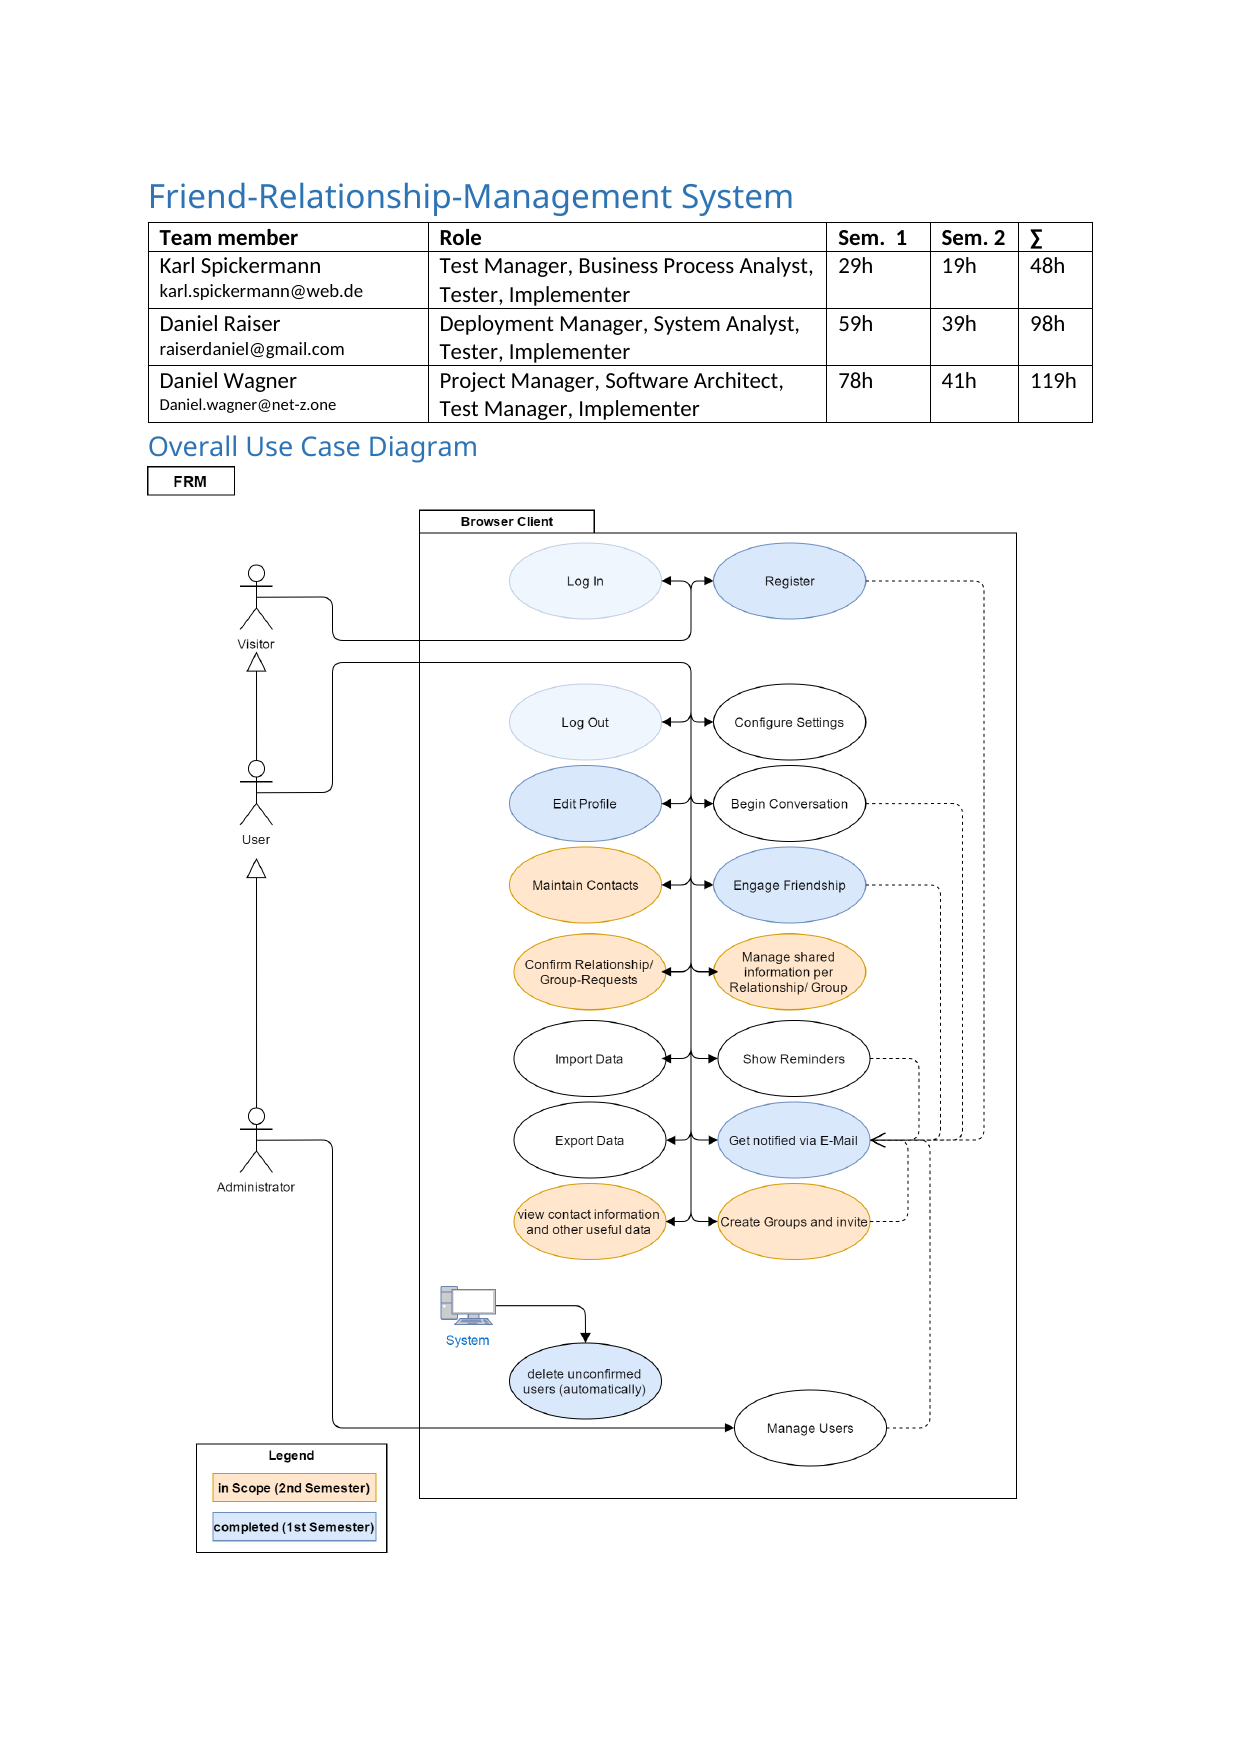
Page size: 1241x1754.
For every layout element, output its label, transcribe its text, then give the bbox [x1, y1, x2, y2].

table_header Role [429, 223, 826, 251]
table_cell 19h [931, 252, 1018, 308]
subtitle Overall Use Case Diagram [148, 427, 1093, 464]
table_cell 78h [827, 366, 930, 422]
table_cell Daniel Wagner Daniel.wagner@net-z.one [149, 366, 428, 422]
table_cell Daniel Raiser raiserdaniel@gmail.com [149, 309, 428, 365]
table_cell 119h [1019, 366, 1092, 422]
table_cell Project Manager, Software Architect, Test Manager, Implementer [429, 366, 826, 422]
table_cell 29h [827, 252, 930, 308]
table_cell 41h [931, 366, 1018, 422]
picture [147, 466, 1017, 1553]
table_header ∑ [1019, 223, 1092, 251]
table_cell 59h [827, 309, 930, 365]
subtitle Friend-Relationship-Management System [148, 173, 1093, 218]
table_cell Karl Spickermann karl.spickermann@web.de [149, 252, 428, 308]
table_header Team member [149, 223, 428, 251]
table_cell Test Manager, Business Process Analyst, Tester, Implementer [429, 252, 826, 308]
table_cell 39h [931, 309, 1018, 365]
table_cell Deployment Manager, System Analyst, Tester, Implementer [429, 309, 826, 365]
table_header Sem. 1 [827, 223, 930, 251]
table_cell 98h [1019, 309, 1092, 365]
table_cell 48h [1019, 252, 1092, 308]
table_header Sem. 2 [931, 223, 1018, 251]
